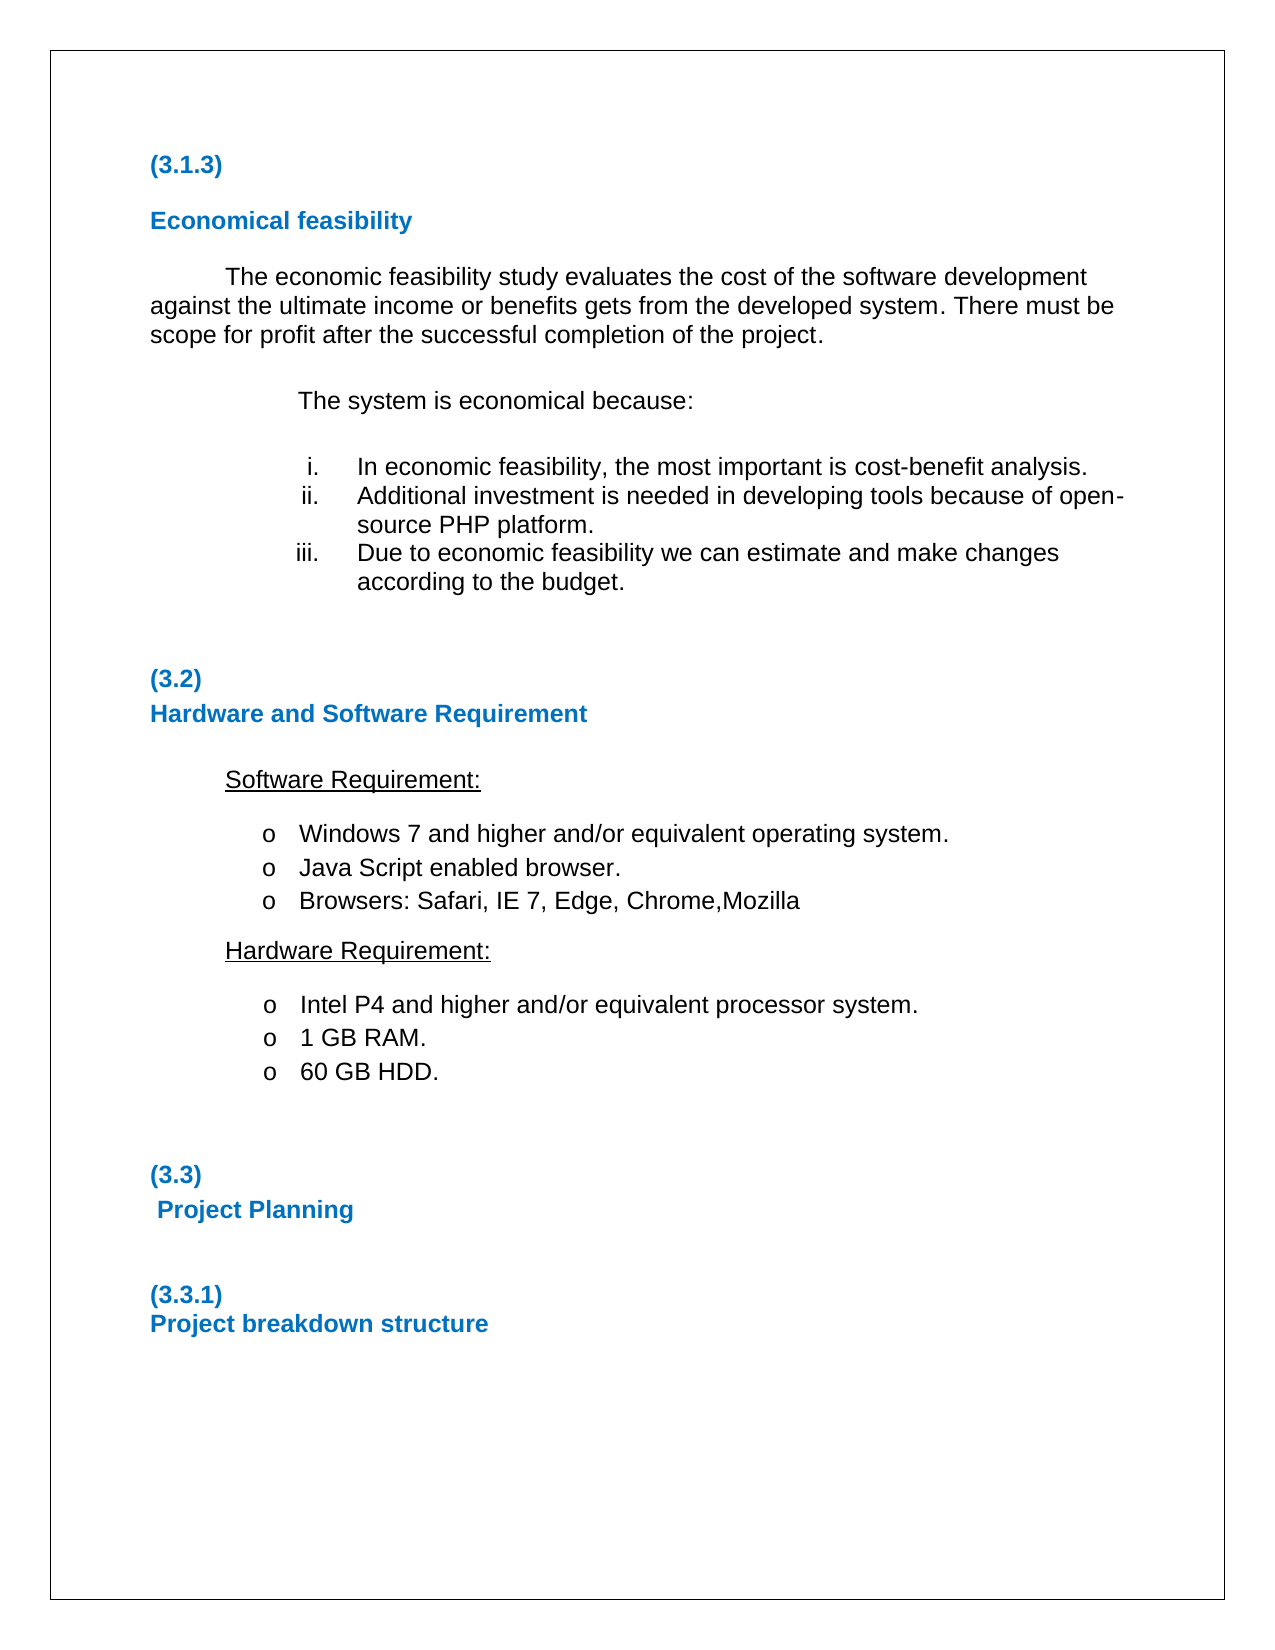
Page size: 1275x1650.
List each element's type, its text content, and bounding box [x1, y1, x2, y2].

text The system is economical because: [298, 386, 1125, 414]
text (3.3.1) Project breakdown structure [150, 1280, 1125, 1338]
subtitle (3.1.3) [150, 150, 1125, 179]
text The economic feasibility study evaluates the cost of the software development against the ultimate income or benefits gets from the developed system. There must be scope for profit after the successful completion of the project. [150, 262, 1125, 348]
subtitle (3.2) [150, 664, 1125, 693]
text Software Requirement: [150, 765, 1125, 794]
list In economic feasibility, the most important is cost-benefit analysis. [319, 452, 1125, 481]
list Due to economic feasibility we can estimate and make changes according to the budget. [319, 538, 1125, 596]
subtitle Hardware and Software Requirement [150, 699, 1125, 728]
list Java Script enabled browser. [261, 853, 1125, 883]
list 60 GB HDD. [262, 1056, 1125, 1087]
text Hardware Requirement: [225, 936, 1125, 965]
list Additional investment is needed in developing tools because of open-source PHP platform. [319, 481, 1125, 538]
subtitle Project Planning [150, 1196, 1125, 1224]
list Windows 7 and higher and/or equivalent operating system. [261, 819, 1125, 850]
subtitle Economical feasibility [150, 206, 1125, 235]
list Intel P4 and higher and/or equivalent processor system. [262, 990, 1125, 1021]
list Browsers: Safari, IE 7, Edge, Chrome,Mozilla [261, 886, 1125, 917]
subtitle (3.3) [150, 1160, 1125, 1189]
list 1 GB RAM. [262, 1023, 1125, 1054]
